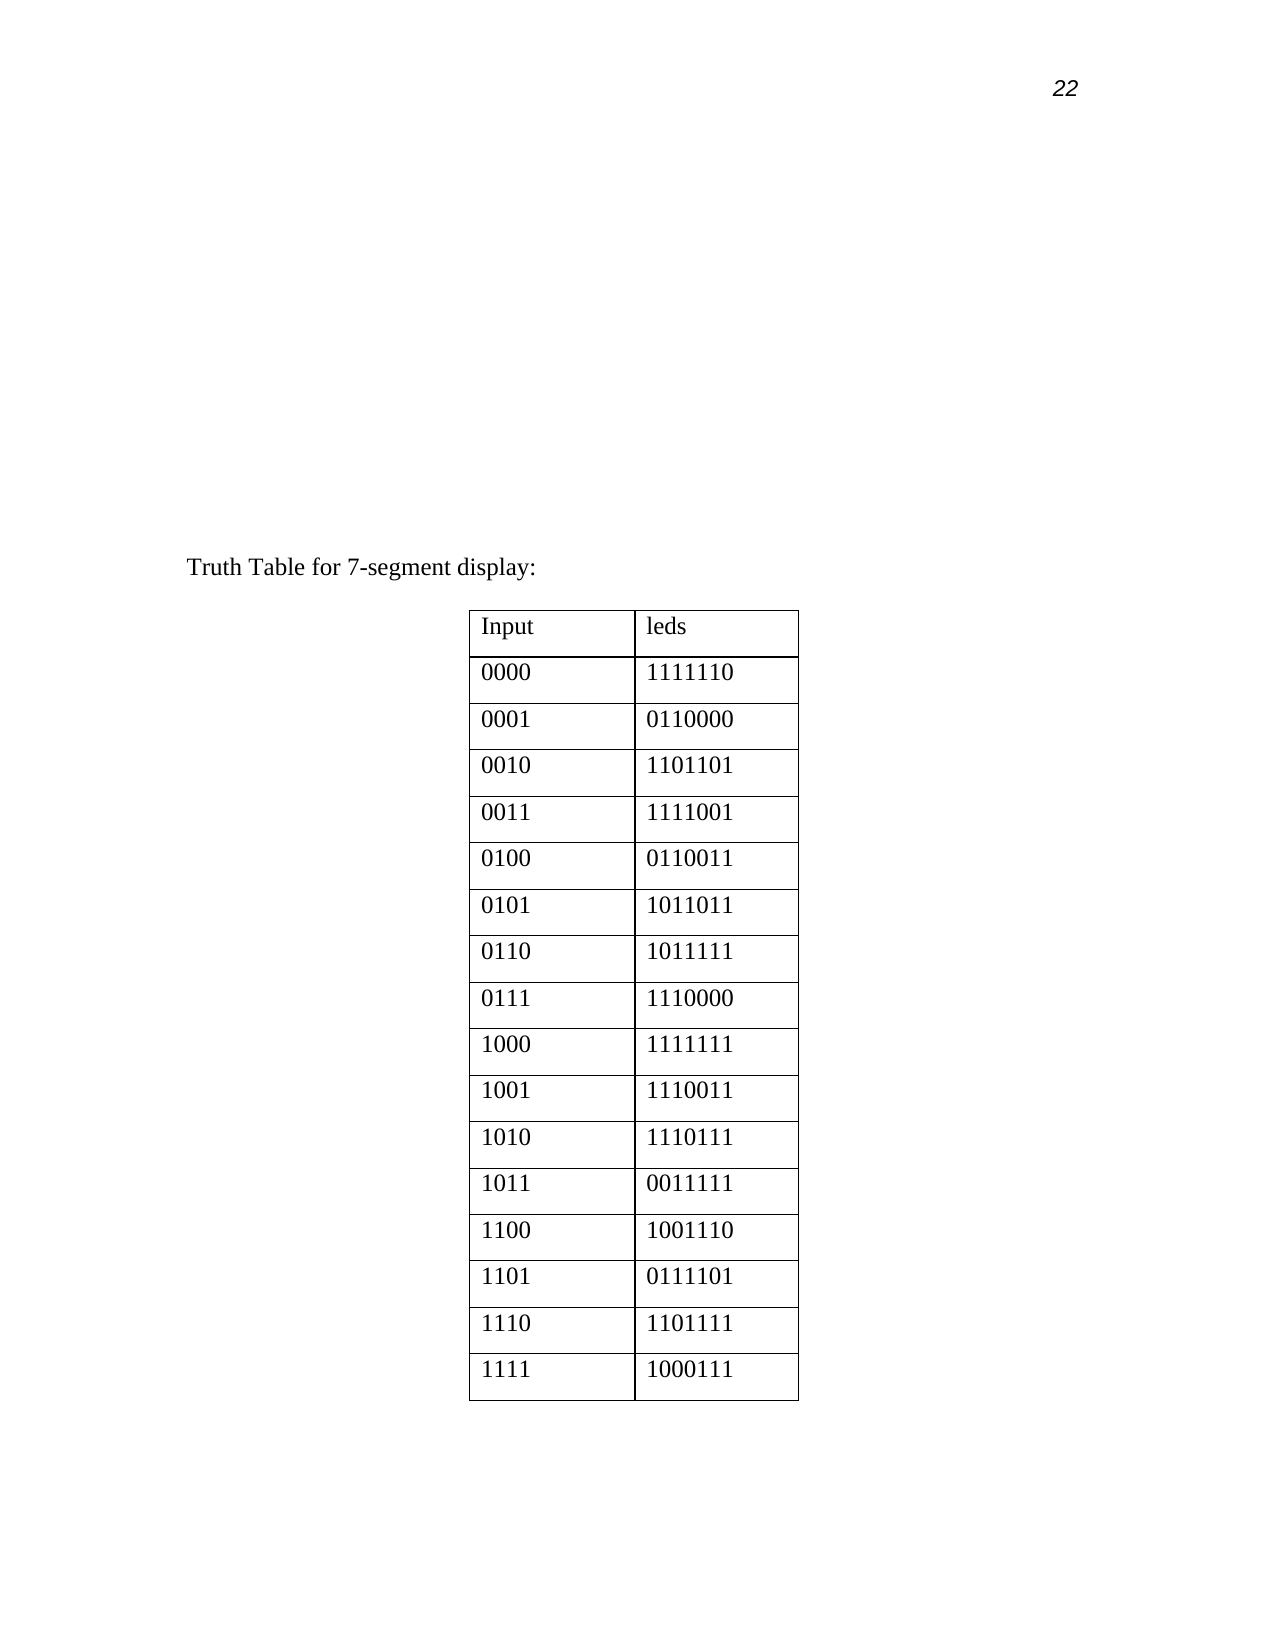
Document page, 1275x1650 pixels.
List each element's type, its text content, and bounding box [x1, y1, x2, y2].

table_cell 1011 [470, 1169, 634, 1214]
table_cell 1110 [470, 1308, 634, 1353]
table_cell 1101 [470, 1261, 634, 1307]
table_cell 0000 [470, 658, 634, 703]
table_cell 1001110 [636, 1215, 798, 1260]
table_cell 0111 [470, 983, 634, 1028]
table_cell 0001 [470, 704, 634, 749]
table_cell 1000 [470, 1029, 634, 1074]
table_cell 1001 [470, 1076, 634, 1121]
table_cell 1111110 [636, 658, 798, 703]
table_cell 0011111 [636, 1169, 798, 1214]
table_cell 1100 [470, 1215, 634, 1260]
table_cell 1000111 [636, 1354, 798, 1400]
table_cell 1110000 [636, 983, 798, 1028]
table_cell 0110000 [636, 704, 798, 749]
table_cell 0111101 [636, 1261, 798, 1307]
table_cell 1011111 [636, 936, 798, 982]
table_cell 1010 [470, 1122, 634, 1167]
table_cell 1110111 [636, 1122, 798, 1167]
table_cell 0110011 [636, 843, 798, 889]
table_header leds [636, 611, 798, 656]
table_cell 1101111 [636, 1308, 798, 1353]
table_cell 1110011 [636, 1076, 798, 1121]
table_cell 1111001 [636, 797, 798, 842]
table_cell 1101101 [636, 750, 798, 796]
table_cell 0011 [470, 797, 634, 842]
table_cell 0110 [470, 936, 634, 982]
table_cell 0010 [470, 750, 634, 796]
table_cell 1111111 [636, 1029, 798, 1074]
table_cell 0101 [470, 890, 634, 935]
table_header Input [470, 611, 634, 656]
text Truth Table for 7-segment display: [186, 552, 1080, 581]
table_cell 1111 [470, 1354, 634, 1400]
table_cell 1011011 [636, 890, 798, 935]
table_cell 0100 [470, 843, 634, 889]
